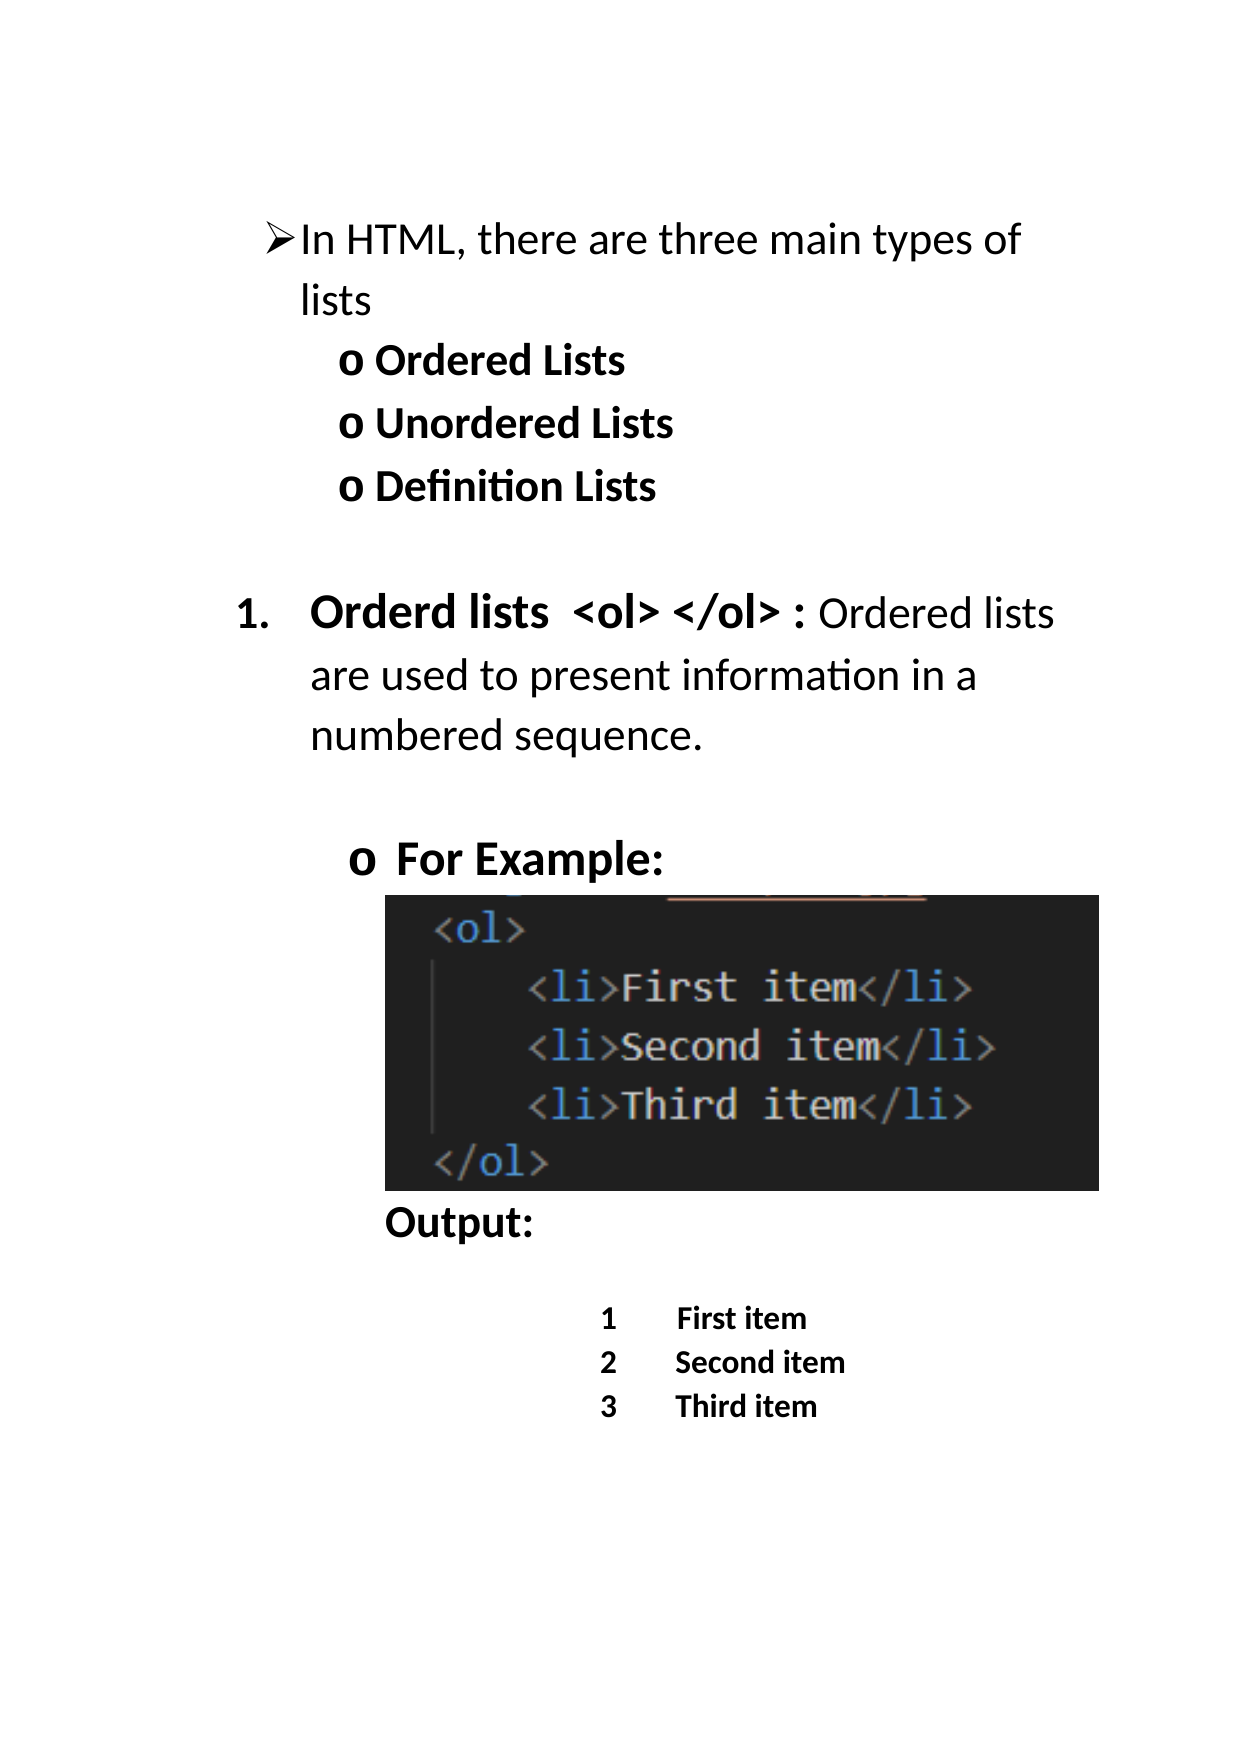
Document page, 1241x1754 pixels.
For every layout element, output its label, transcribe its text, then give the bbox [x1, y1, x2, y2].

list Ordered Lists [337, 331, 1090, 389]
list Unordered Lists [337, 394, 1090, 452]
list For Example: [347, 826, 1090, 890]
list Output: [385, 1193, 1090, 1249]
list In HTML, there are three main types of lists [262, 210, 1090, 327]
list Second item [600, 1341, 1090, 1382]
list Third item [600, 1385, 1090, 1426]
list Orderd lists <ol> </ol> : Ordered lists are used to present information in a numbered sequence. [235, 580, 1090, 762]
list 1 First item [385, 1297, 1090, 1338]
picture [385, 895, 1099, 1191]
list Definition Lists [337, 457, 1090, 515]
